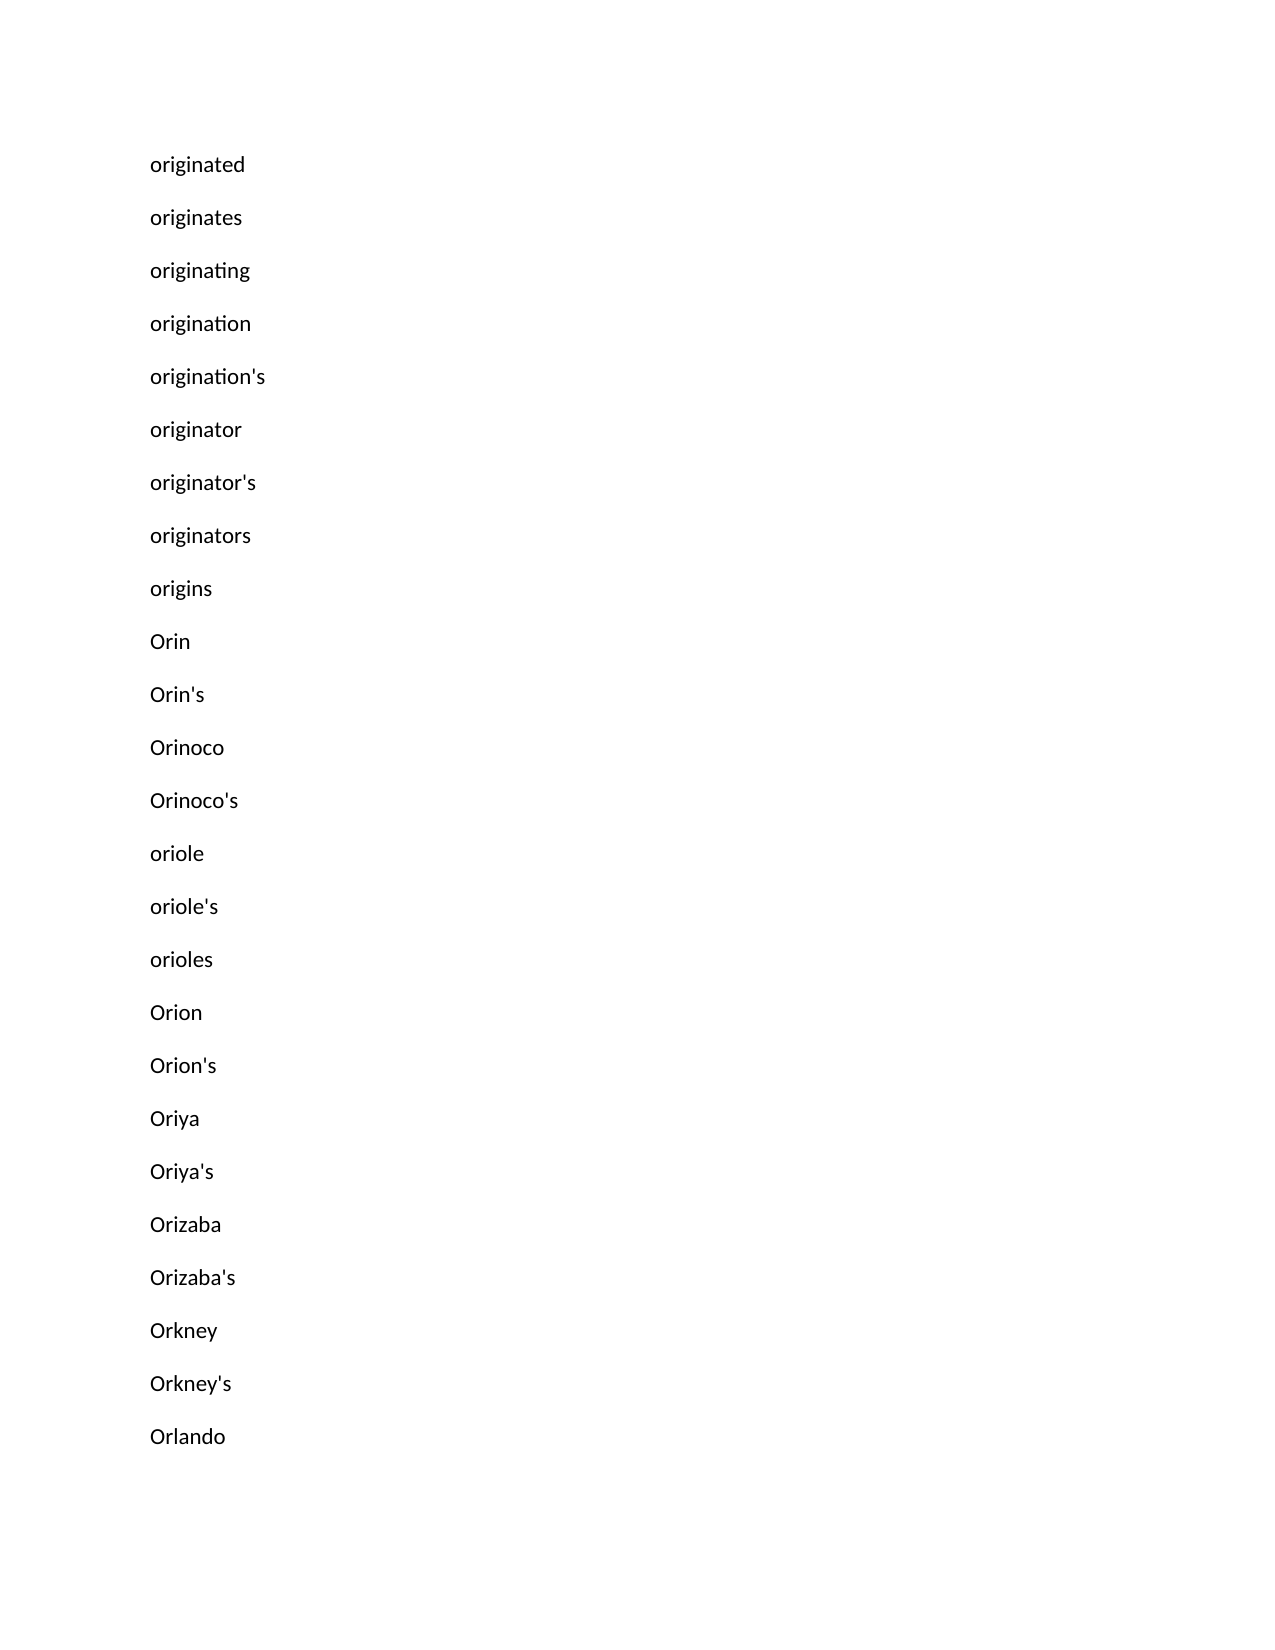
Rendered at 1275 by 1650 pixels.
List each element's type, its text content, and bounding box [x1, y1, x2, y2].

text origins [150, 574, 1125, 602]
text Orin's [150, 680, 1125, 708]
text oriole's [150, 892, 1125, 920]
text originates [150, 203, 1125, 231]
text origination [150, 309, 1125, 337]
text Orin [150, 627, 1125, 655]
text orioles [150, 945, 1125, 973]
text originating [150, 256, 1125, 284]
text Oriya [150, 1104, 1125, 1132]
text Orlando [150, 1422, 1125, 1451]
text originator's [150, 468, 1125, 496]
text origination's [150, 362, 1125, 390]
text originators [150, 521, 1125, 549]
text oriole [150, 839, 1125, 867]
text Orizaba's [150, 1263, 1125, 1291]
text Orinoco [150, 733, 1125, 761]
text Orkney's [150, 1369, 1125, 1397]
text originator [150, 415, 1125, 443]
text Orion's [150, 1051, 1125, 1079]
text Orion [150, 998, 1125, 1026]
text Oriya's [150, 1157, 1125, 1185]
text Orkney [150, 1316, 1125, 1344]
text Orinoco's [150, 786, 1125, 814]
text Orizaba [150, 1210, 1125, 1238]
text originated [150, 150, 1125, 178]
